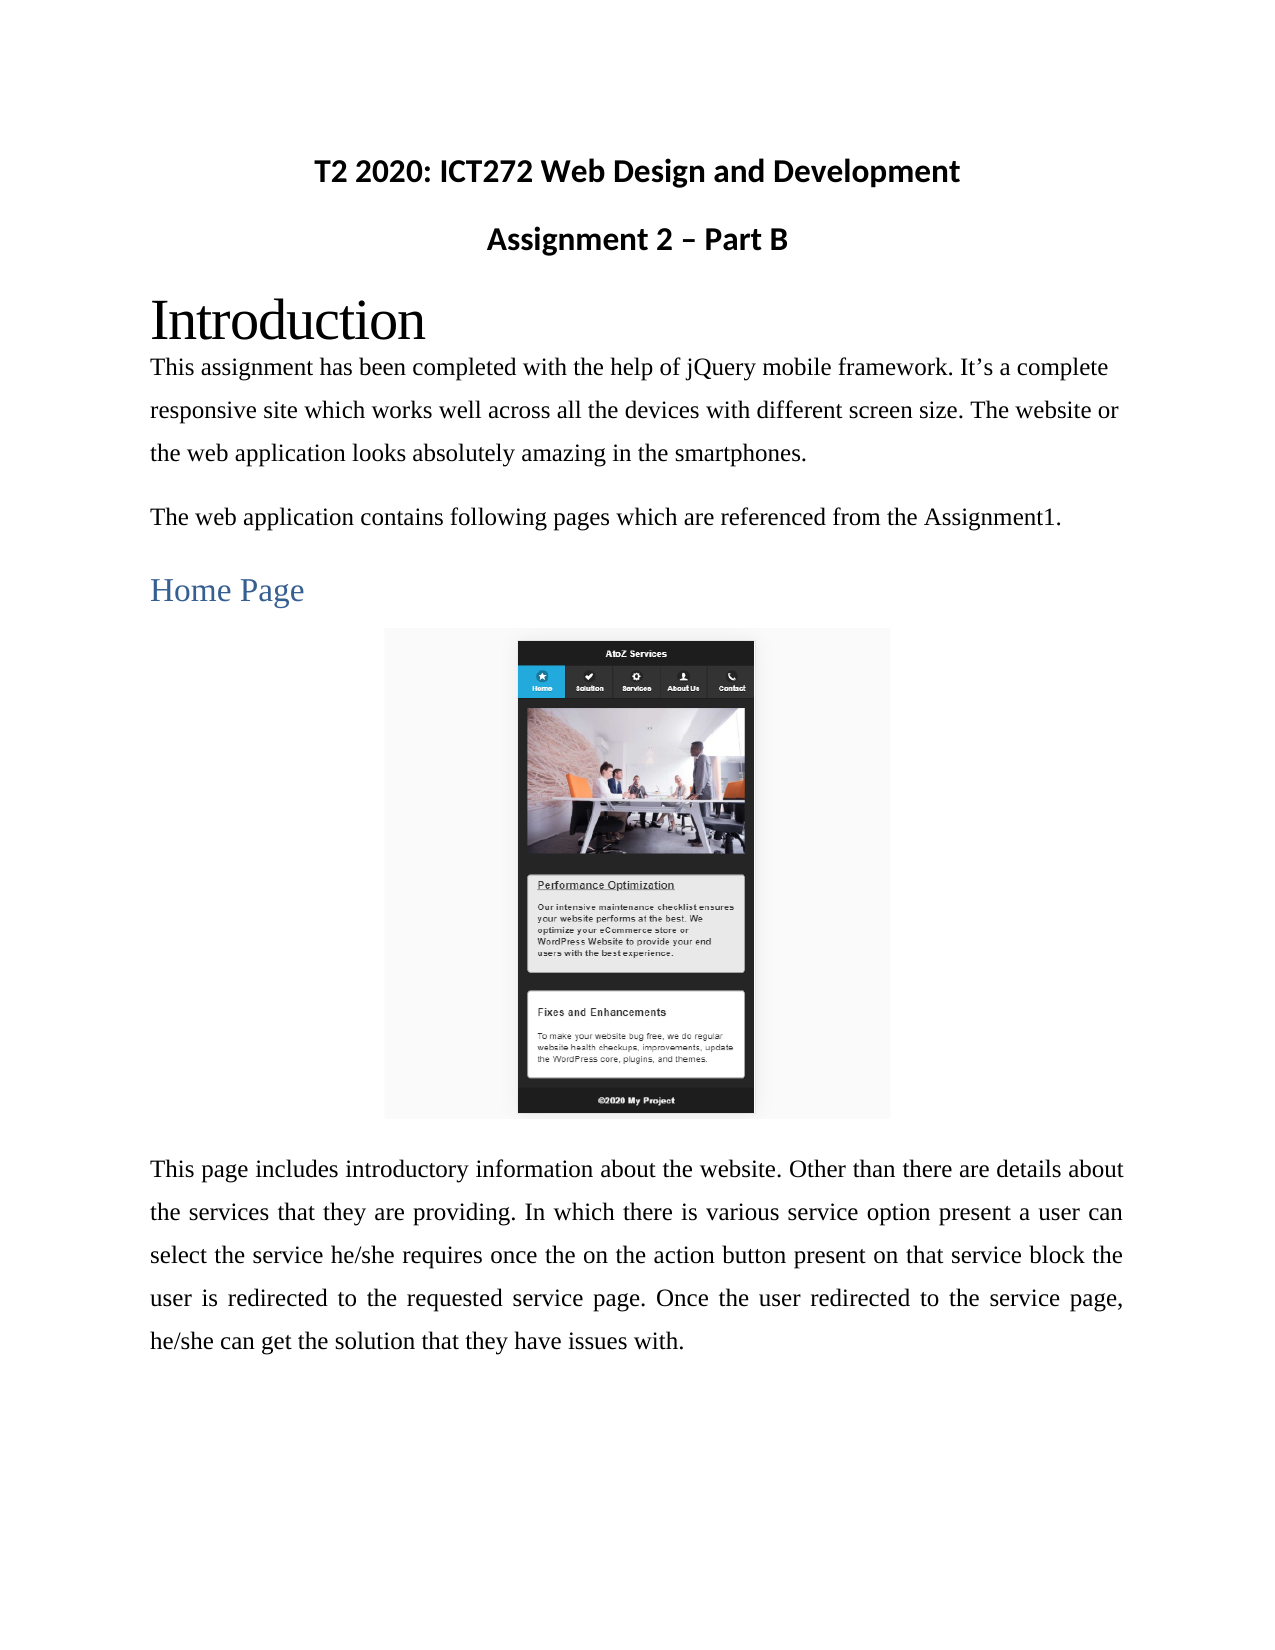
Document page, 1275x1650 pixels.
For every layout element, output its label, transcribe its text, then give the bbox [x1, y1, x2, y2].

text T2 2020: ICT272 Web Design and Development [150, 150, 1125, 191]
title Introduction [150, 285, 1125, 352]
text This page includes introductory information about the website. Other than there are details about the services that they are providing. In which there is various service option present a user can select the service he/she requires once the on the action button present on that service block the user is redirected to the requested service page. Once the user redirected to the service page, he/she can get the solution that they have issues with. [150, 1154, 1125, 1355]
text Assignment 2 – Part B [150, 218, 1125, 258]
text The web application contains following pages which are referenced from the Assignment1. [150, 502, 1125, 531]
subtitle Home Page [150, 571, 1125, 609]
picture [384, 628, 891, 1119]
text This assignment has been completed with the help of jQuery mobile framework. It’s a complete responsive site which works well across all the devices with different screen size. The website or the web application looks absolutely amazing in the smartphones. [150, 352, 1125, 467]
